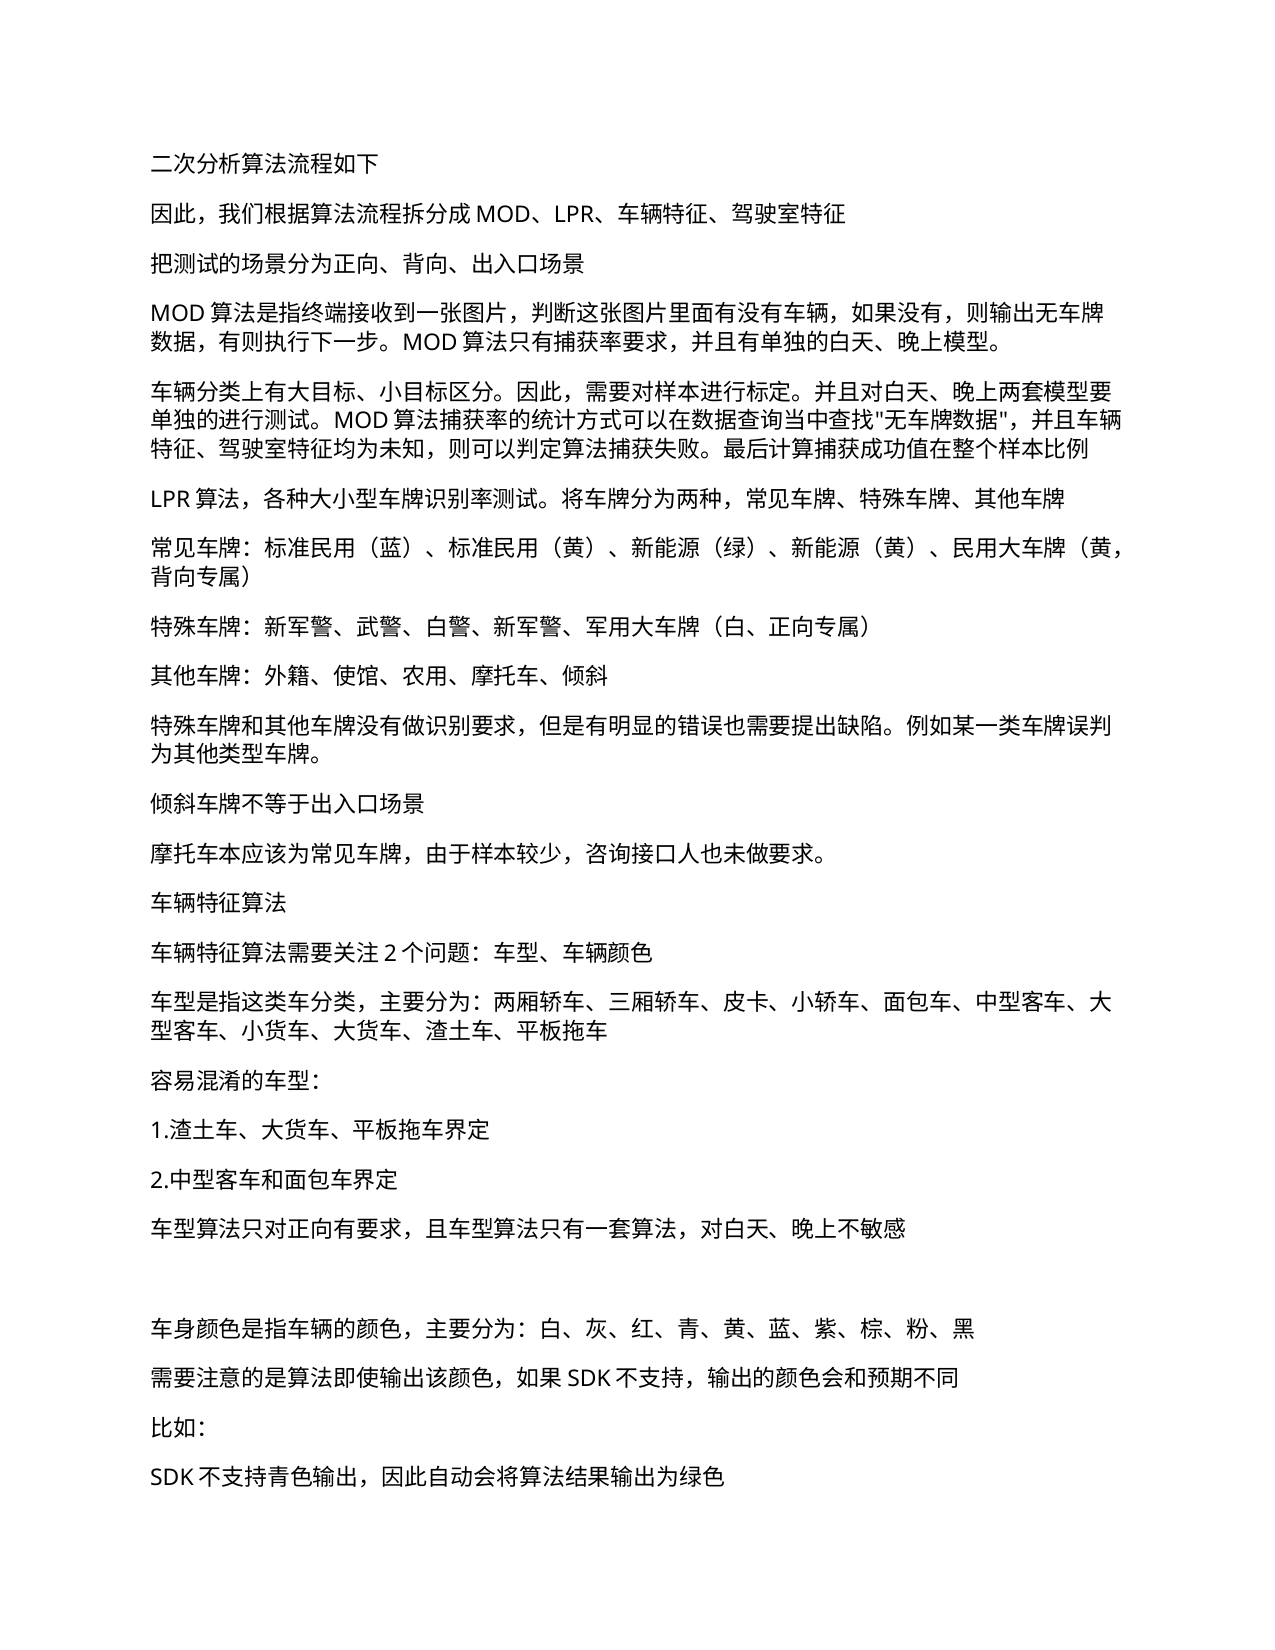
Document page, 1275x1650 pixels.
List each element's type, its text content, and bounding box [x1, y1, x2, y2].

text 摩托车本应该为常见车牌，由于样本较少，咨询接口人也未做要求。 [150, 839, 1125, 868]
text 需要注意的是算法即使输出该颜色，如果SDK不支持，输出的颜色会和预期不同 [150, 1364, 1125, 1392]
text 车型算法只对正向有要求，且车型算法只有一套算法，对白天、晚上不敏感 [150, 1215, 1125, 1244]
text 特殊车牌：新军警、武警、白警、新军警、军用大车牌（白、正向专属） [150, 612, 1125, 641]
text SDK不支持青色输出，因此自动会将算法结果输出为绿色 [150, 1463, 1125, 1492]
text 把测试的场景分为正向、背向、出入口场景 [150, 249, 1125, 278]
text 车型是指这类车分类，主要分为：两厢轿车、三厢轿车、皮卡、小轿车、面包车、中型客车、大型客车、小货车、大货车、渣土车、平板拖车 [150, 988, 1125, 1045]
text 2.中型客车和面包车界定 [150, 1165, 1125, 1194]
text 车身颜色是指车辆的颜色，主要分为：白、灰、红、青、黄、蓝、紫、棕、粉、黑 [150, 1314, 1125, 1343]
text 二次分析算法流程如下 [150, 150, 1125, 179]
text MOD算法是指终端接收到一张图片，判断这张图片里面有没有车辆，如果没有，则输出无车牌数据，有则执行下一步。MOD算法只有捕获率要求，并且有单独的白天、晚上模型。 [150, 299, 1125, 356]
text 1.渣土车、大货车、平板拖车界定 [150, 1116, 1125, 1144]
text 特殊车牌和其他车牌没有做识别要求，但是有明显的错误也需要提出缺陷。例如某一类车牌误判为其他类型车牌。 [150, 711, 1125, 769]
text 因此，我们根据算法流程拆分成MOD、LPR、车辆特征、驾驶室特征 [150, 199, 1125, 228]
text 车辆特征算法需要关注2个问题：车型、车辆颜色 [150, 938, 1125, 967]
text 容易混淆的车型： [150, 1066, 1125, 1095]
text 常见车牌：标准民用（蓝）、标准民用（黄）、新能源（绿）、新能源（黄）、民用大车牌（黄，背向专属） [150, 534, 1125, 591]
text 车辆特征算法 [150, 889, 1125, 917]
text 倾斜车牌不等于出入口场景 [150, 789, 1125, 818]
text LPR算法，各种大小型车牌识别率测试。将车牌分为两种，常见车牌、特殊车牌、其他车牌 [150, 484, 1125, 513]
text 车辆分类上有大目标、小目标区分。因此，需要对样本进行标定。并且对白天、晚上两套模型要单独的进行测试。MOD算法捕获率的统计方式可以在数据查询当中查找"无车牌数据"，并且车辆特征、驾驶室特征均为未知，则可以判定算法捕获失败。最后计算捕获成功值在整个样本比例 [150, 377, 1125, 463]
text 其他车牌：外籍、使馆、农用、摩托车、倾斜 [150, 662, 1125, 690]
text 比如： [150, 1413, 1125, 1442]
